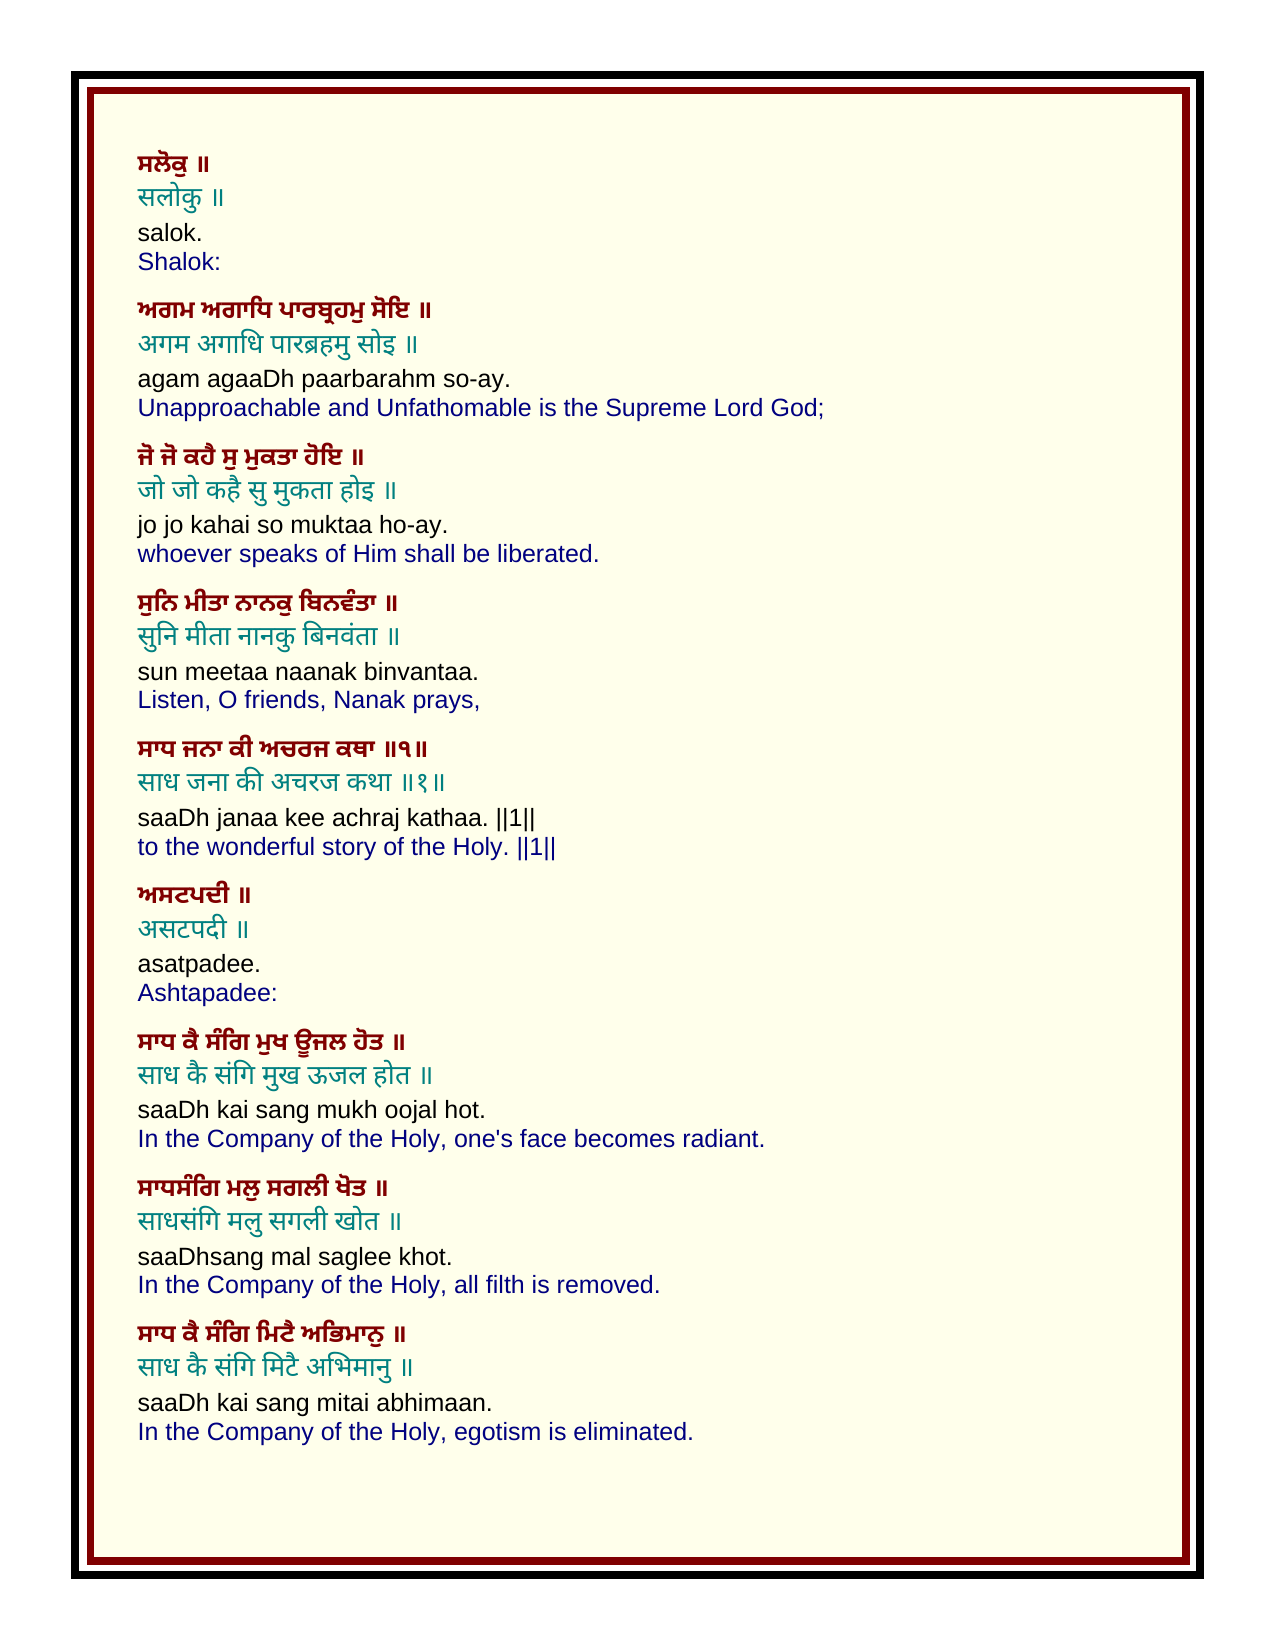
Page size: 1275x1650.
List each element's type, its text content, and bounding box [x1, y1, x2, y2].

text saaDh janaa kee achraj kathaa. ||1|| [137, 803, 1138, 832]
text साध कै संगि मुख ऊजल होत ॥ [137, 1060, 1138, 1095]
text salok. [137, 218, 1138, 247]
text In the Company of the Holy, one's face becomes radiant. [137, 1124, 1138, 1153]
text ਸੁਨਿ ਮੀਤਾ ਨਾਨਕੁ ਬਿਨਵੰਤਾ ॥ [137, 589, 1138, 621]
text अगम अगाधि पारब्रहमु सोइ ॥ [137, 329, 1138, 364]
text jo jo kahai so muktaa ho-ay. [137, 510, 1138, 539]
text ਸਾਧ ਕੈ ਸੰਗਿ ਮੁਖ ਊਜਲ ਹੋਤ ॥ [137, 1027, 1138, 1060]
text Shalok: [137, 247, 1138, 275]
text ਸਾਧ ਕੈ ਸੰਗਿ ਮਿਟੈ ਅਭਿਮਾਨੁ ॥ [137, 1320, 1138, 1353]
text agam agaaDh paarbarahm so-ay. [137, 364, 1138, 393]
text सलोकु ॥ [137, 183, 1138, 218]
text ਅਸਟਪਦੀ ॥ [137, 881, 1138, 914]
text सुनि मीता नानकु बिनवंता ॥ [137, 621, 1138, 657]
text whoever speaks of Him shall be liberated. [137, 539, 1138, 568]
text Listen, O friends, Nanak prays, [137, 685, 1138, 714]
text sun meetaa naanak binvantaa. [137, 657, 1138, 685]
text In the Company of the Holy, all filth is removed. [137, 1270, 1138, 1299]
text asatpadee. [137, 949, 1138, 978]
text In the Company of the Holy, egotism is eliminated. [137, 1417, 1138, 1445]
text साध कै संगि मिटै अभिमानु ॥ [137, 1353, 1138, 1388]
text saaDh kai sang mitai abhimaan. [137, 1388, 1138, 1417]
text Ashtapadee: [137, 978, 1138, 1007]
text ਅਗਮ ਅਗਾਧਿ ਪਾਰਬ੍ਰਹਮੁ ਸੋਇ ॥ [137, 296, 1138, 329]
text जो जो कहै सु मुकता होइ ॥ [137, 475, 1138, 510]
text Unapproachable and Unfathomable is the Supreme Lord God; [137, 393, 1138, 422]
text ਜੋ ਜੋ ਕਹੈ ਸੁ ਮੁਕਤਾ ਹੋਇ ॥ [137, 442, 1138, 475]
text saaDh kai sang mukh oojal hot. [137, 1095, 1138, 1124]
text ਸਾਧ ਜਨਾ ਕੀ ਅਚਰਜ ਕਥਾ ॥੧॥ [137, 735, 1138, 768]
text ਸਾਧਸੰਗਿ ਮਲੁ ਸਗਲੀ ਖੋਤ ॥ [137, 1174, 1138, 1206]
text to the wonderful story of the Holy. ||1|| [137, 832, 1138, 860]
text साधसंगि मलु सगली खोत ॥ [137, 1206, 1138, 1242]
text असटपदी ॥ [137, 914, 1138, 949]
text ਸਲੋਕੁ ॥ [137, 150, 1138, 183]
text साध जना की अचरज कथा ॥१॥ [137, 768, 1138, 803]
text saaDhsang mal saglee khot. [137, 1242, 1138, 1270]
